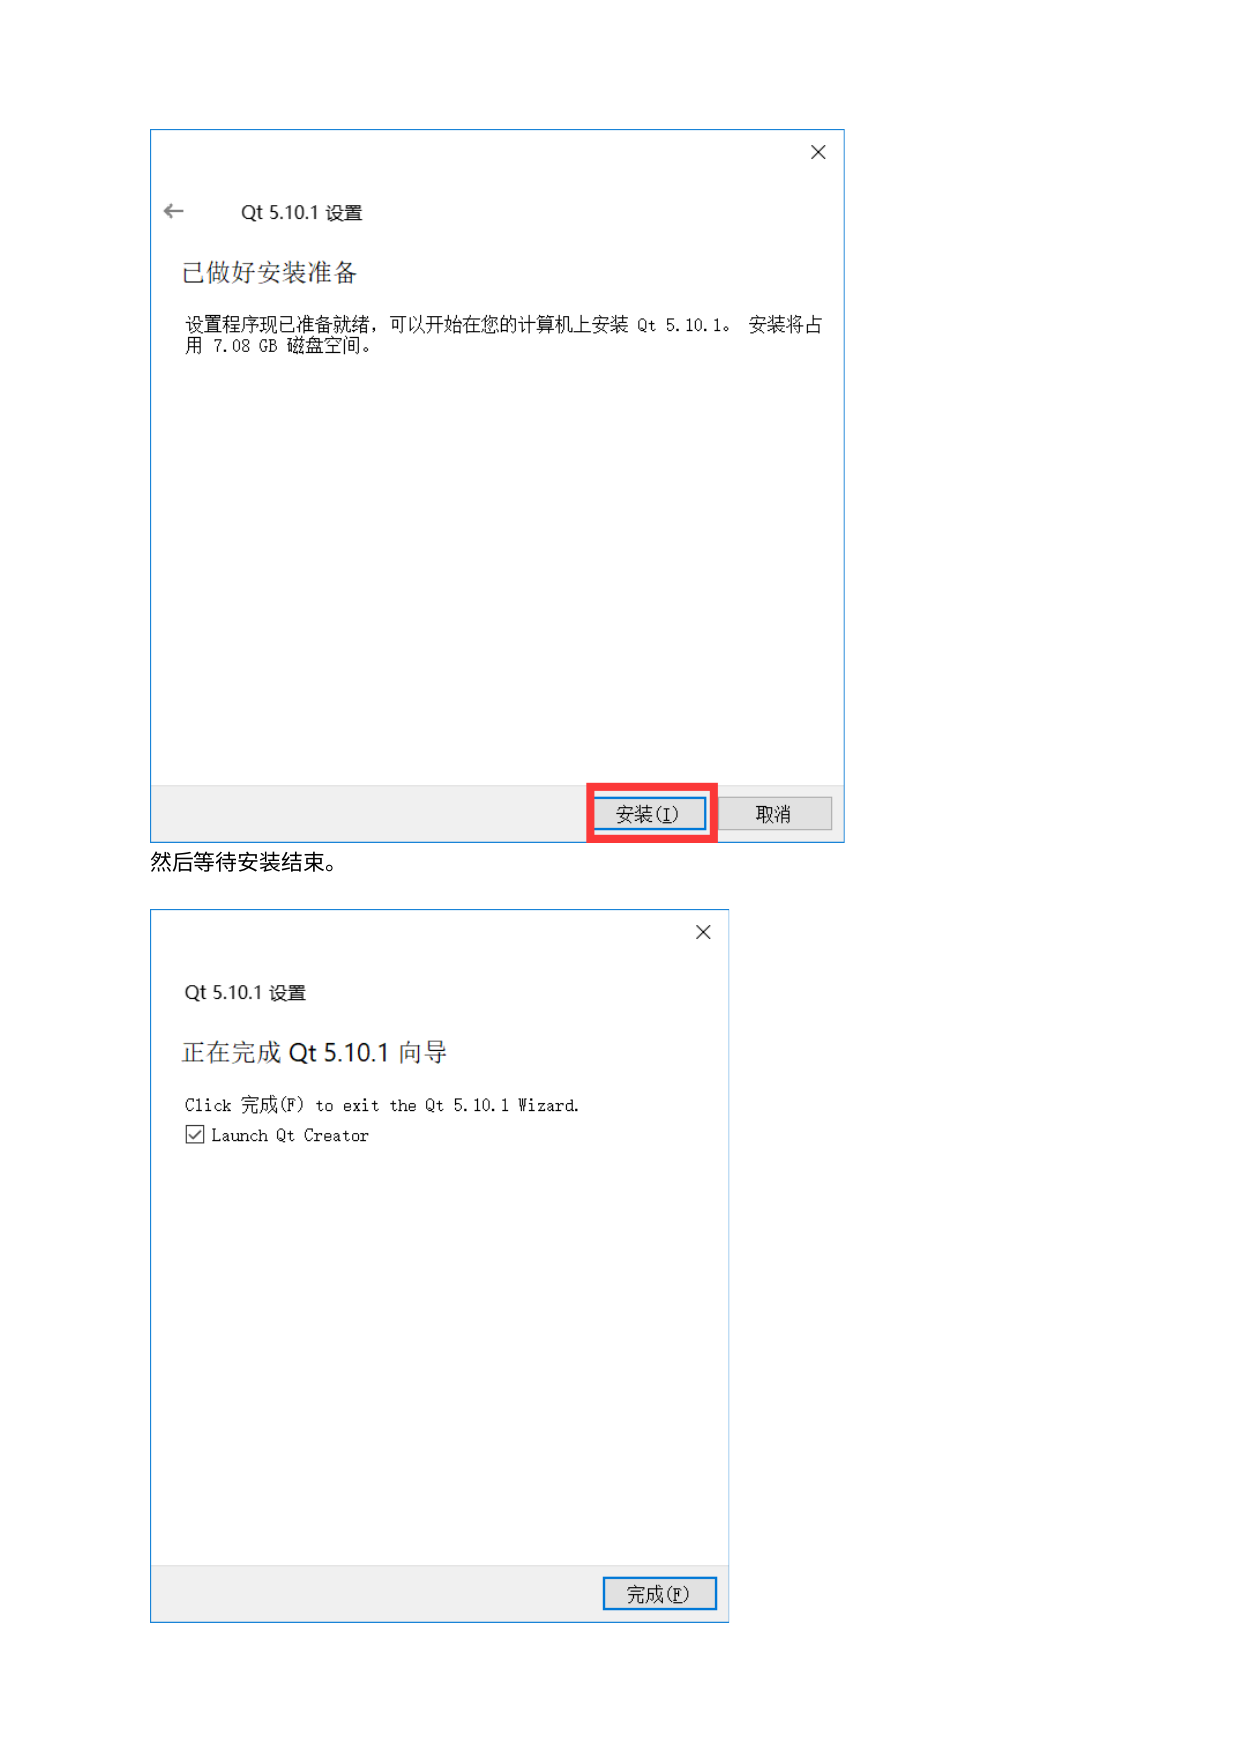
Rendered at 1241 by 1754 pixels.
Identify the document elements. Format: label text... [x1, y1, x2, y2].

text 然后等待安装结束。 [150, 844, 1090, 877]
picture [150, 129, 845, 843]
picture [150, 909, 730, 1623]
